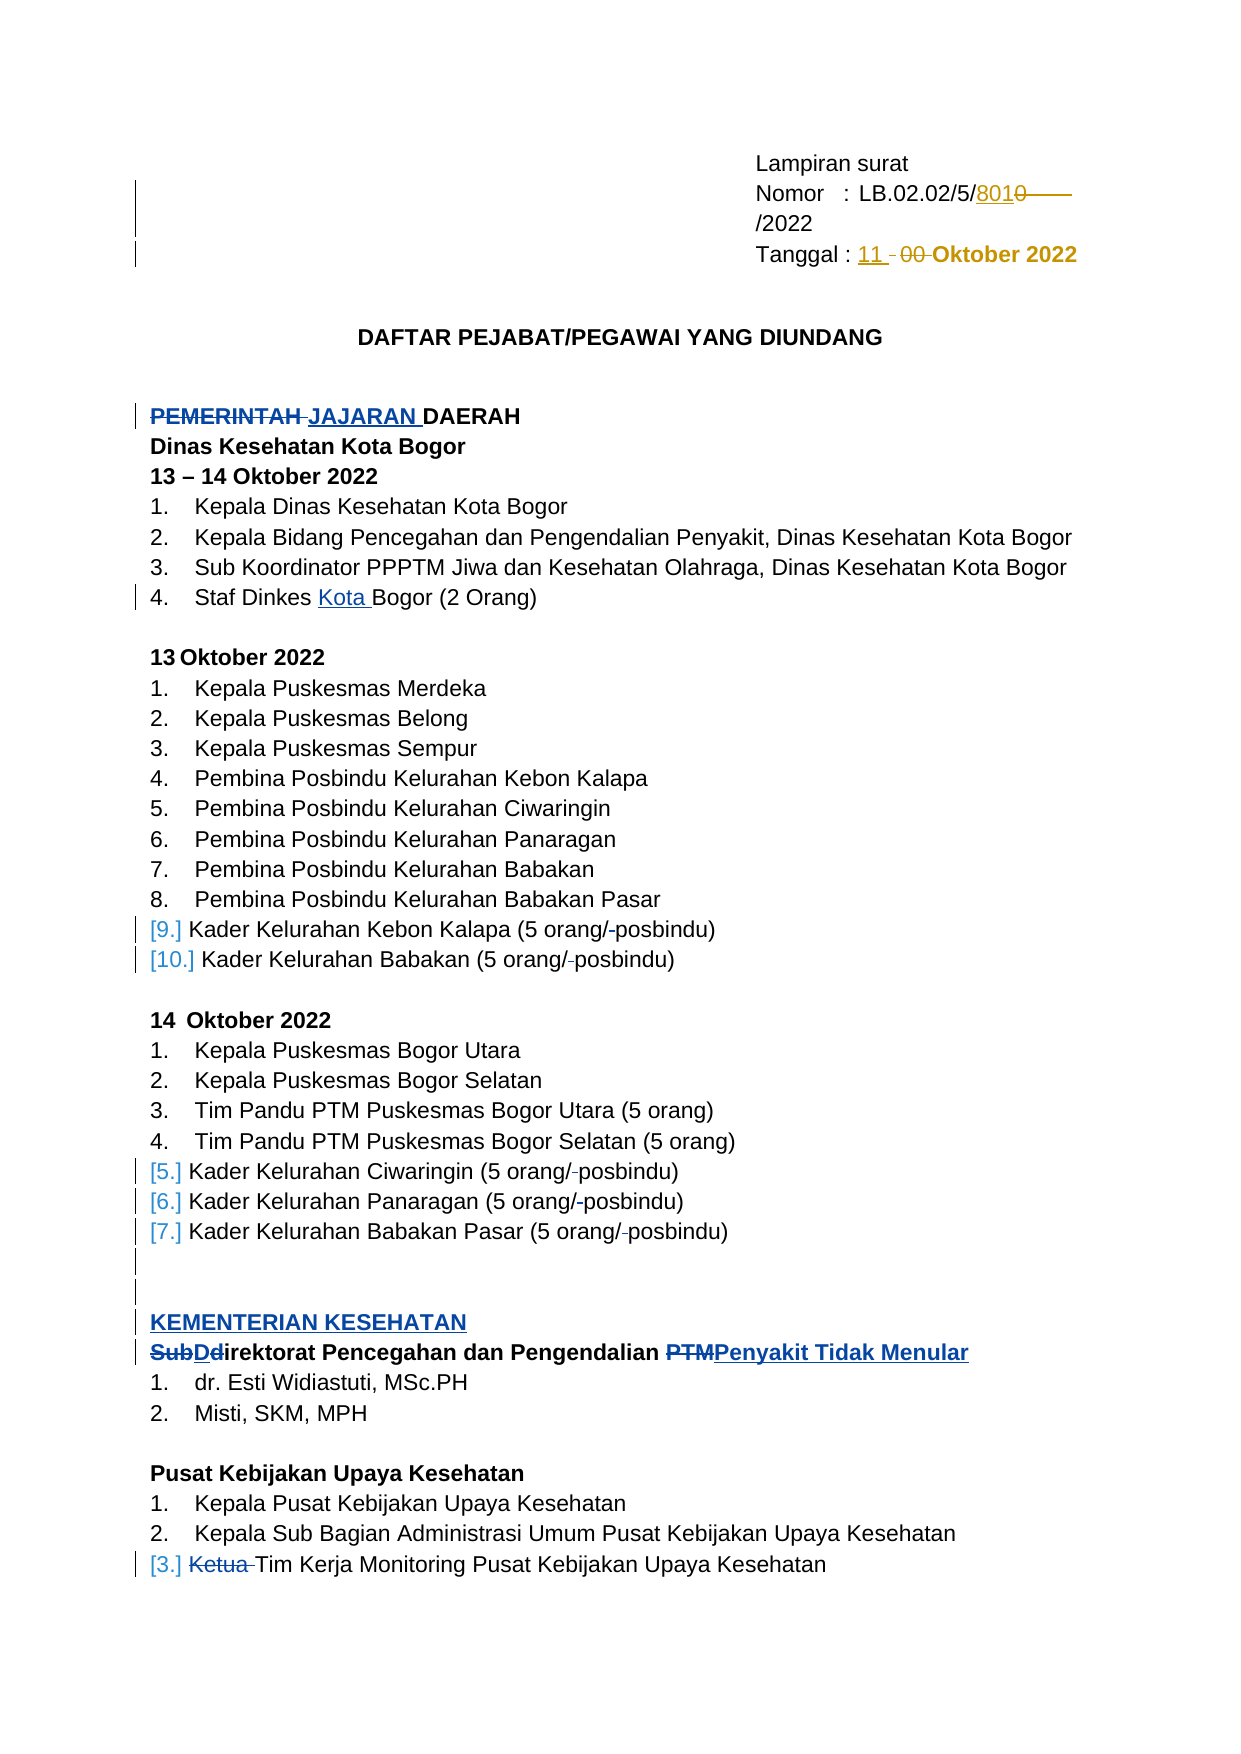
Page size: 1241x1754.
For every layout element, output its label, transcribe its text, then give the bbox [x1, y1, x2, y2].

list Tim Kerja Monitoring Pusat Kebijakan Upaya Kesehatan [150, 1551, 1090, 1577]
text 13 – 14 Oktober 2022 [150, 463, 1090, 489]
text Dinas Kesehatan Kota Bogor [150, 433, 1090, 459]
list Kepala Bidang Pencegahan dan Pengendalian Penyakit, Dinas Kesehatan Kota Bogor [150, 523, 1090, 550]
text Nomor : LB.02.02/5//2022 [755, 180, 1124, 237]
list Oktober 2022 [150, 644, 1090, 671]
list Oktober 2022 [150, 1007, 1090, 1033]
list Kader Kelurahan Babakan (5 orang/posbindu) [150, 946, 1090, 973]
list dr. Esti Widiastuti, MSc.PH [150, 1369, 1090, 1396]
list Kepala Puskesmas Sempur [150, 735, 1090, 761]
list Kepala Puskesmas Bogor Utara [150, 1037, 1090, 1063]
text Lampiran surat [755, 150, 1090, 176]
list Kepala Puskesmas Bogor Selatan [150, 1067, 1090, 1093]
text irektorat Pencegahan dan Pengendalian [150, 1339, 1090, 1365]
list Pembina Posbindu Kelurahan Babakan Pasar [150, 886, 1090, 912]
list Pembina Posbindu Kelurahan Panaragan [150, 826, 1090, 852]
list Misti, SKM, MPH [150, 1399, 1090, 1426]
list Kepala Puskesmas Belong [150, 705, 1090, 731]
list Kepala Dinas Kesehatan Kota Bogor [150, 493, 1090, 519]
text DAERAH [150, 403, 1090, 429]
text Tanggal : Oktober 2022 [755, 241, 1090, 267]
list Kader Kelurahan Ciwaringin (5 orang/posbindu) [150, 1158, 1090, 1184]
list Kepala Pusat Kebijakan Upaya Kesehatan [150, 1490, 1090, 1516]
list Staf Dinkes Bogor (2 Orang) [150, 584, 1090, 610]
list Kader Kelurahan Kebon Kalapa (5 orang/posbindu) [150, 916, 1090, 942]
list Sub Koordinator PPPTM Jiwa dan Kesehatan Olahraga, Dinas Kesehatan Kota Bogor [150, 554, 1090, 580]
list Pembina Posbindu Kelurahan Kebon Kalapa [150, 765, 1090, 791]
list Kepala Puskesmas Merdeka [150, 674, 1090, 701]
list Tim Pandu PTM Puskesmas Bogor Utara (5 orang) [150, 1097, 1090, 1124]
list Pembina Posbindu Kelurahan Ciwaringin [150, 795, 1090, 822]
text Pusat Kebijakan Upaya Kesehatan [150, 1460, 1090, 1486]
list Kader Kelurahan Panaragan (5 orang/posbindu) [150, 1188, 1090, 1214]
list Kader Kelurahan Babakan Pasar (5 orang/posbindu) [150, 1218, 1090, 1244]
list Pembina Posbindu Kelurahan Babakan [150, 856, 1090, 882]
list Kepala Sub Bagian Administrasi Umum Pusat Kebijakan Upaya Kesehatan [150, 1520, 1090, 1547]
text DAFTAR PEJABAT/PEGAWAI YANG DIUNDANG [150, 323, 1090, 350]
list Tim Pandu PTM Puskesmas Bogor Selatan (5 orang) [150, 1128, 1090, 1154]
